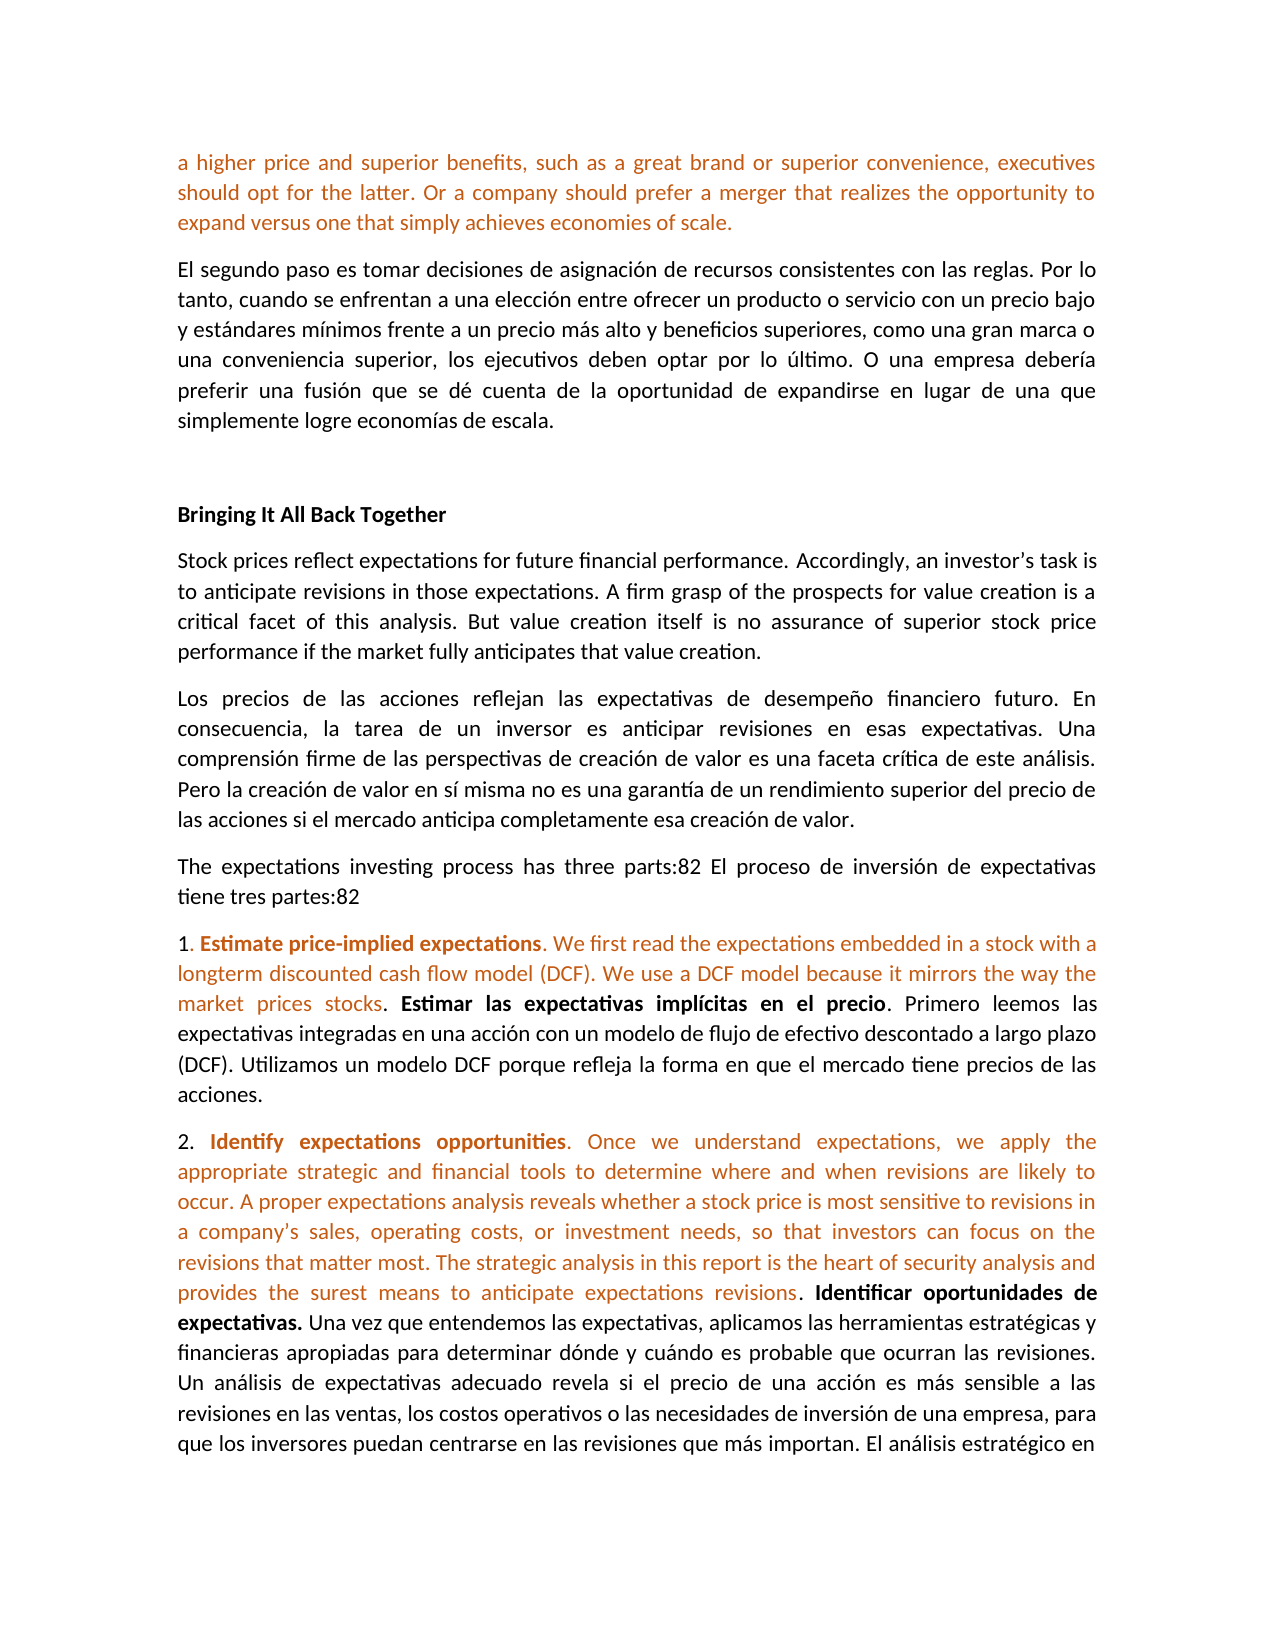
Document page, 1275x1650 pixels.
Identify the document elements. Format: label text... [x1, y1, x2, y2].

text Bringing It All Back Together [177, 500, 1098, 528]
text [177, 1127, 1098, 1457]
text Stock prices reflect expectations for future financial performance. Accordingly, an investor’s task is to anticipate revisions in those expectations. A firm grasp of the prospects for value creation is a critical facet of this analysis. But value creation itself is no assurance of superior stock price performance if the market fully anticipates that value creation. [177, 547, 1098, 665]
text Los precios de las acciones reflejan las expectativas de desempeño financiero futuro. En consecuencia, la tarea de un inversor es anticipar revisiones en esas expectativas. Una comprensión firme de las perspectivas de creación de valor es una faceta crítica de este análisis. Pero la creación de valor en sí misma no es una garantía de un rendimiento superior del precio de las acciones si el mercado anticipa completamente esa creación de valor. [177, 684, 1098, 833]
text 1. Estimate price-implied expectations. We first read the expectations embedded in a stock with a longterm discounted cash flow model (DCF). We use a DCF model because it mirrors the way the market prices stocks. Estimar las expectativas implícitas en el precio. Primero leemos las expectativas integradas en una acción con un modelo de flujo de efectivo descontado a largo plazo (DCF). Utilizamos un modelo DCF porque refleja la forma en que el mercado tiene precios de las acciones. [177, 929, 1098, 1108]
text El segundo paso es tomar decisiones de asignación de recursos consistentes con las reglas. Por lo tanto, cuando se enfrentan a una elección entre ofrecer un producto o servicio con un precio bajo y estándares mínimos frente a un precio más alto y beneficios superiores, como una gran marca o una conveniencia superior, los ejecutivos deben optar por lo último. O una empresa debería preferir una fusión que se dé cuenta de la oportunidad de expandirse en lugar de una que simplemente logre economías de escala. [177, 255, 1098, 434]
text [177, 148, 1098, 236]
text The expectations investing process has three parts:82 El proceso de inversión de expectativas tiene tres partes:82 [177, 852, 1098, 910]
